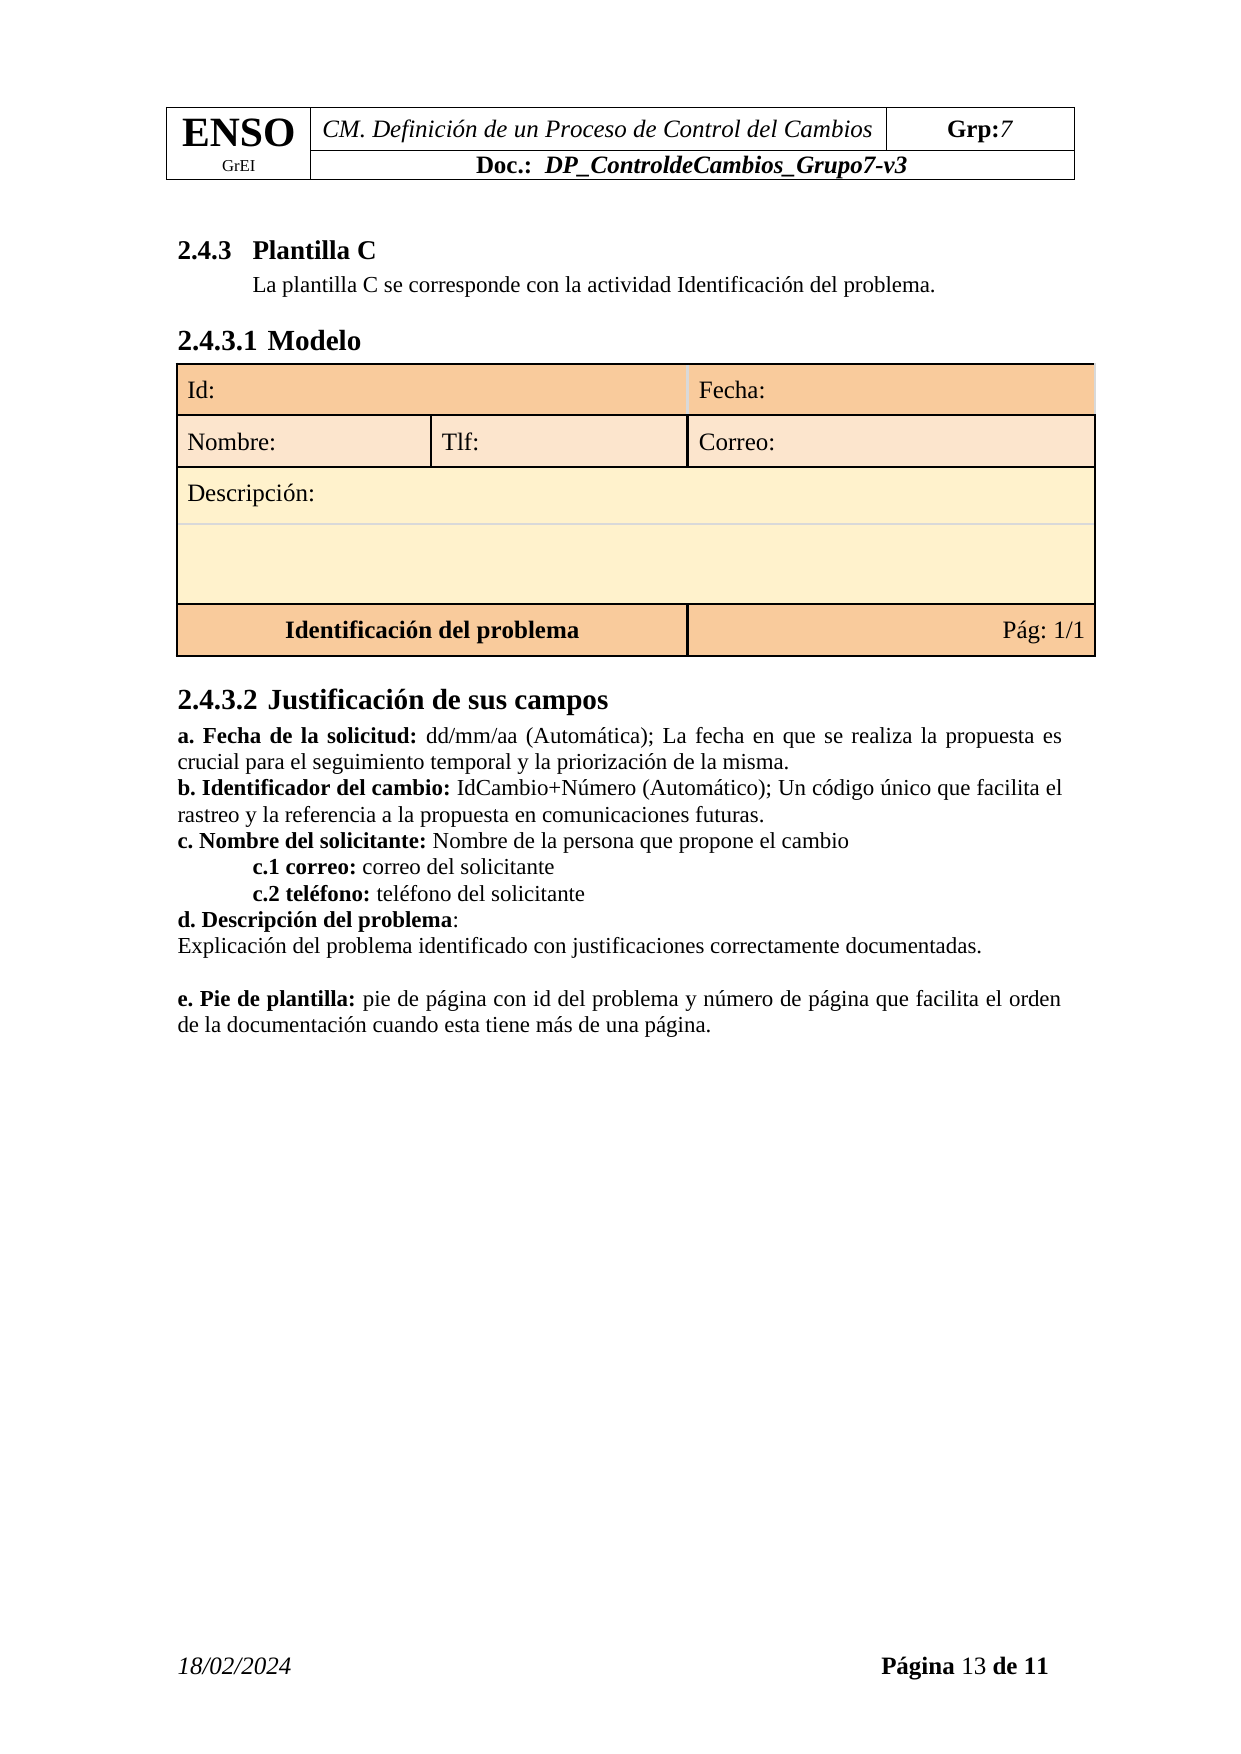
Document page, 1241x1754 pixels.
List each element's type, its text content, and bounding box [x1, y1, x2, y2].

text b. Identificador del cambio: IdCambio+Número (Automático); Un código único que facilita el rastreo y la referencia a la propuesta en comunicaciones futuras. [177, 774, 1063, 827]
subtitle Plantilla C [177, 234, 1063, 265]
table_header Fecha: [689, 365, 1094, 414]
text Explicación del problema identificado con justificaciones correctamente documentadas. [177, 932, 1063, 959]
text e. Pie de plantilla: pie de página con id del problema y número de página que facilita el orden de la documentación cuando esta tiene más de una página. [177, 985, 1063, 1038]
text La plantilla C se corresponde con la actividad Identificación del problema. [177, 271, 1063, 298]
text c.1 correo: correo del solicitante [177, 853, 1063, 880]
text a. Fecha de la solicitud: dd/mm/aa (Automática); La fecha en que se realiza la propuesta es crucial para el seguimiento temporal y la priorización de la misma. [177, 722, 1063, 774]
table_cell Correo: [689, 416, 1094, 466]
table_cell Pág: 1/1 [689, 605, 1094, 655]
table_cell [178, 525, 1094, 603]
table_cell Identificación del problema [178, 605, 686, 655]
table_cell Descripción: [178, 468, 1094, 523]
table_cell Nombre: [178, 416, 430, 466]
table_cell Tlf: [432, 416, 686, 466]
subtitle Modelo [177, 323, 1063, 356]
text c.2 teléfono: teléfono del solicitante [177, 880, 1063, 906]
table_header Id: [178, 365, 686, 414]
text c. Nombre del solicitante: Nombre de la persona que propone el cambio [177, 827, 1063, 853]
subtitle Justificación de sus campos [177, 682, 1063, 715]
text d. Descripción del problema: [177, 906, 1063, 932]
